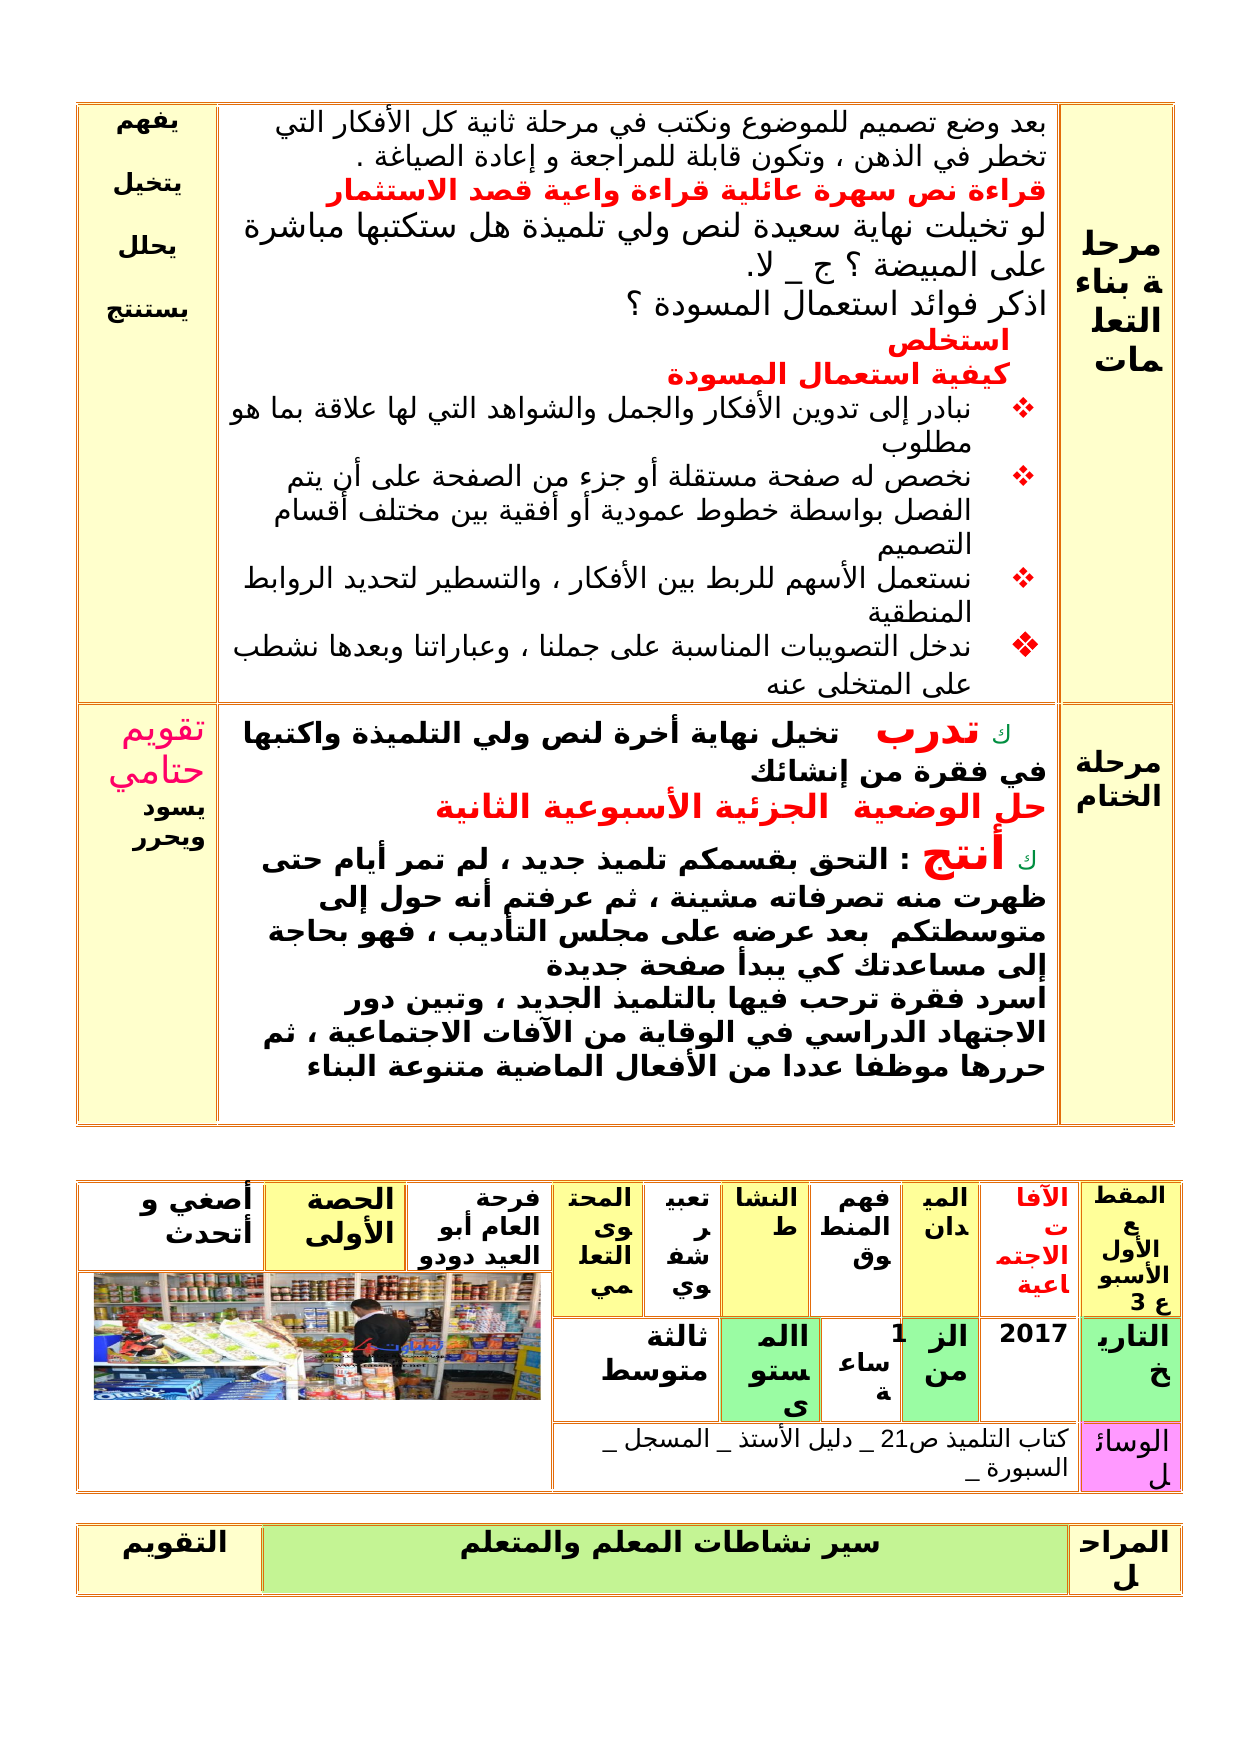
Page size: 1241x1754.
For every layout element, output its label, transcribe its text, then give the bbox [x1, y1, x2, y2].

picture [93, 1273, 541, 1400]
table_header سير نشاطات المعلم والمتعلم [262, 1526, 1067, 1593]
table_header النشاط [721, 1183, 809, 1316]
table_cell ك تدرب تخيل نهاية أخرة لنص ولي التلميذة واكتبها في فقرة من إنشائك حل الوضعية الجزئية الأسبوعية الثانية ك أنتج : التحق بقسمكم تلميذ جديد ، لم تمر أيام حتى ظهرت منه تصرفاته مشينة ، ثم عرفتم أنه حول إلى متوسطتكم بعد عرضه على مجلس التأديب ، فهو بحاجة إلى مساعدتك كي يبدأ صفحة جديدة اسرد فقرة ترحب فيها بالتلميذ الجديد ، وتبين دور الاجتهاد الدراسي في الوقاية من الآفات الاجتماعية ، ثم حررها موظفا عددا من الأفعال الماضية متنوعة البناء [217, 702, 1059, 1123]
table_header المقطع الأول الأسبوع 3 [1082, 1183, 1181, 1316]
table_cell مرحلة بناء التعلمات [1061, 105, 1173, 702]
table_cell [78, 105, 217, 702]
table_cell مرحلة الختام [1059, 702, 1173, 1123]
table_header المراحل [1070, 1526, 1181, 1593]
table_cell تقويم حتامي يسود ويحرر [78, 705, 217, 1123]
table_header أصغي و أتحدث [78, 1183, 264, 1270]
table_header فرحة العام أبو العيد دودو [406, 1183, 552, 1270]
table_header الميدان [902, 1183, 979, 1316]
table_cell [78, 1273, 552, 1491]
table_cell ثالثة متوسط [554, 1319, 718, 1421]
table_cell 1ساعة [822, 1319, 900, 1421]
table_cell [217, 105, 1057, 702]
table_cell 2017 [980, 1316, 1080, 1421]
table_cell االمستوى [722, 1319, 819, 1421]
table_header المحتوى التعلمي [552, 1183, 643, 1316]
table_header تعبير شفوي [643, 1183, 721, 1316]
table_cell الوسائل [1080, 1421, 1181, 1491]
table_cell التاريخ [1080, 1316, 1181, 1421]
table_header فهم المنطوق [809, 1181, 902, 1316]
table_header الآفات الاجتماعية [980, 1183, 1078, 1316]
table_header الحصة الأولى [264, 1183, 406, 1270]
table_cell كتاب التلميذ ص21 _ دليل الأستذ _ المسجل _ السبورة _ [552, 1421, 1080, 1491]
table_cell الزمن [903, 1319, 978, 1421]
table_header التقويم [78, 1526, 262, 1593]
